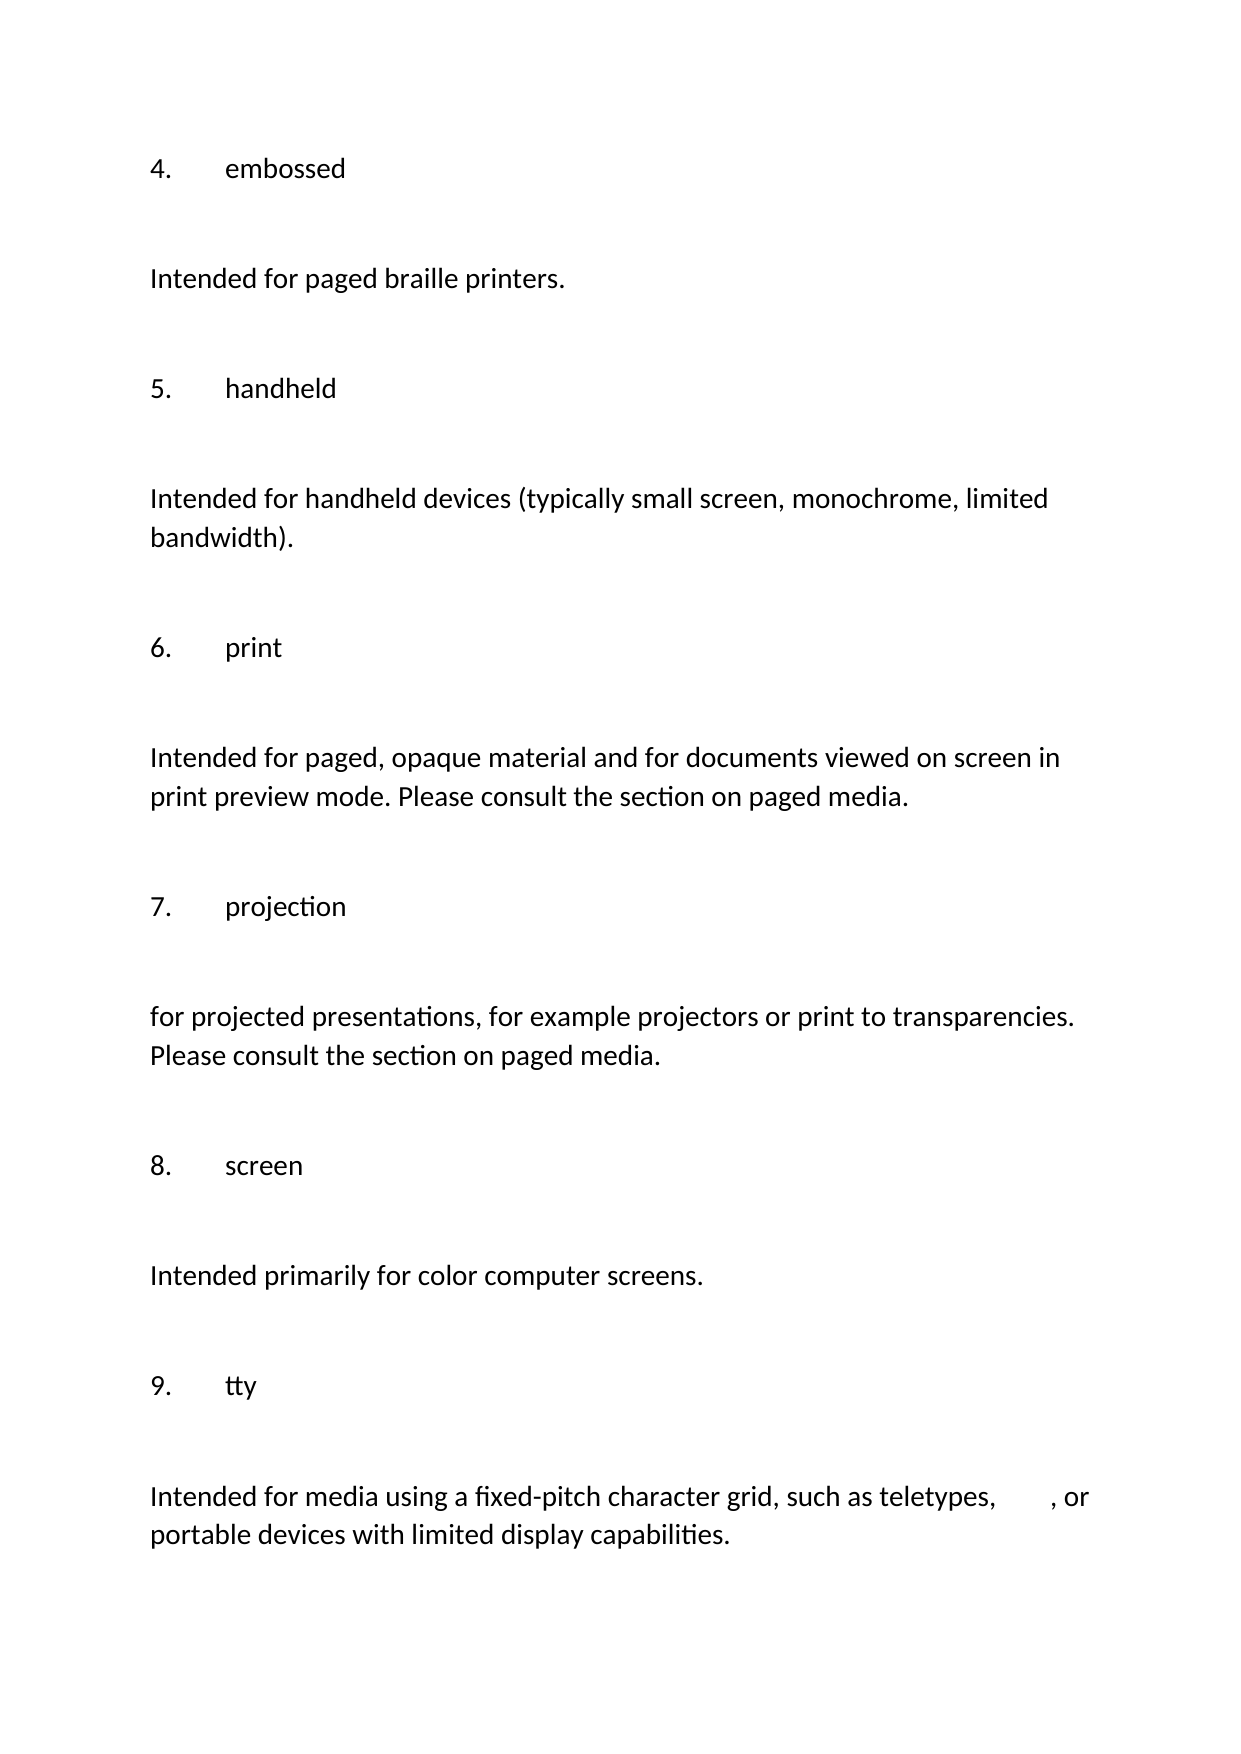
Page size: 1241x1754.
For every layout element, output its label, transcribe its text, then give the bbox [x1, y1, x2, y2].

text 9. tty [150, 1367, 1090, 1403]
text Intended for handheld devices (typically small screen, monochrome, limited bandwidth). [150, 481, 1090, 555]
text Intended for media using a fixed-pitch character grid, such as teletypes, , or portable devices with limited display capabilities. [150, 1478, 1090, 1552]
text Intended for paged, opaque material and for documents viewed on screen in print preview mode. Please consult the section on paged media. [150, 739, 1090, 813]
text 7. projection [150, 888, 1090, 924]
text 5. handheld [150, 370, 1090, 406]
text 4. embossed [150, 150, 1090, 186]
text for projected presentations, for example projectors or print to transparencies. Please consult the section on paged media. [150, 998, 1090, 1072]
text Intended for paged braille printers. [150, 260, 1090, 296]
text 8. screen [150, 1147, 1090, 1183]
text Intended primarily for color computer screens. [150, 1257, 1090, 1293]
text 6. print [150, 629, 1090, 665]
